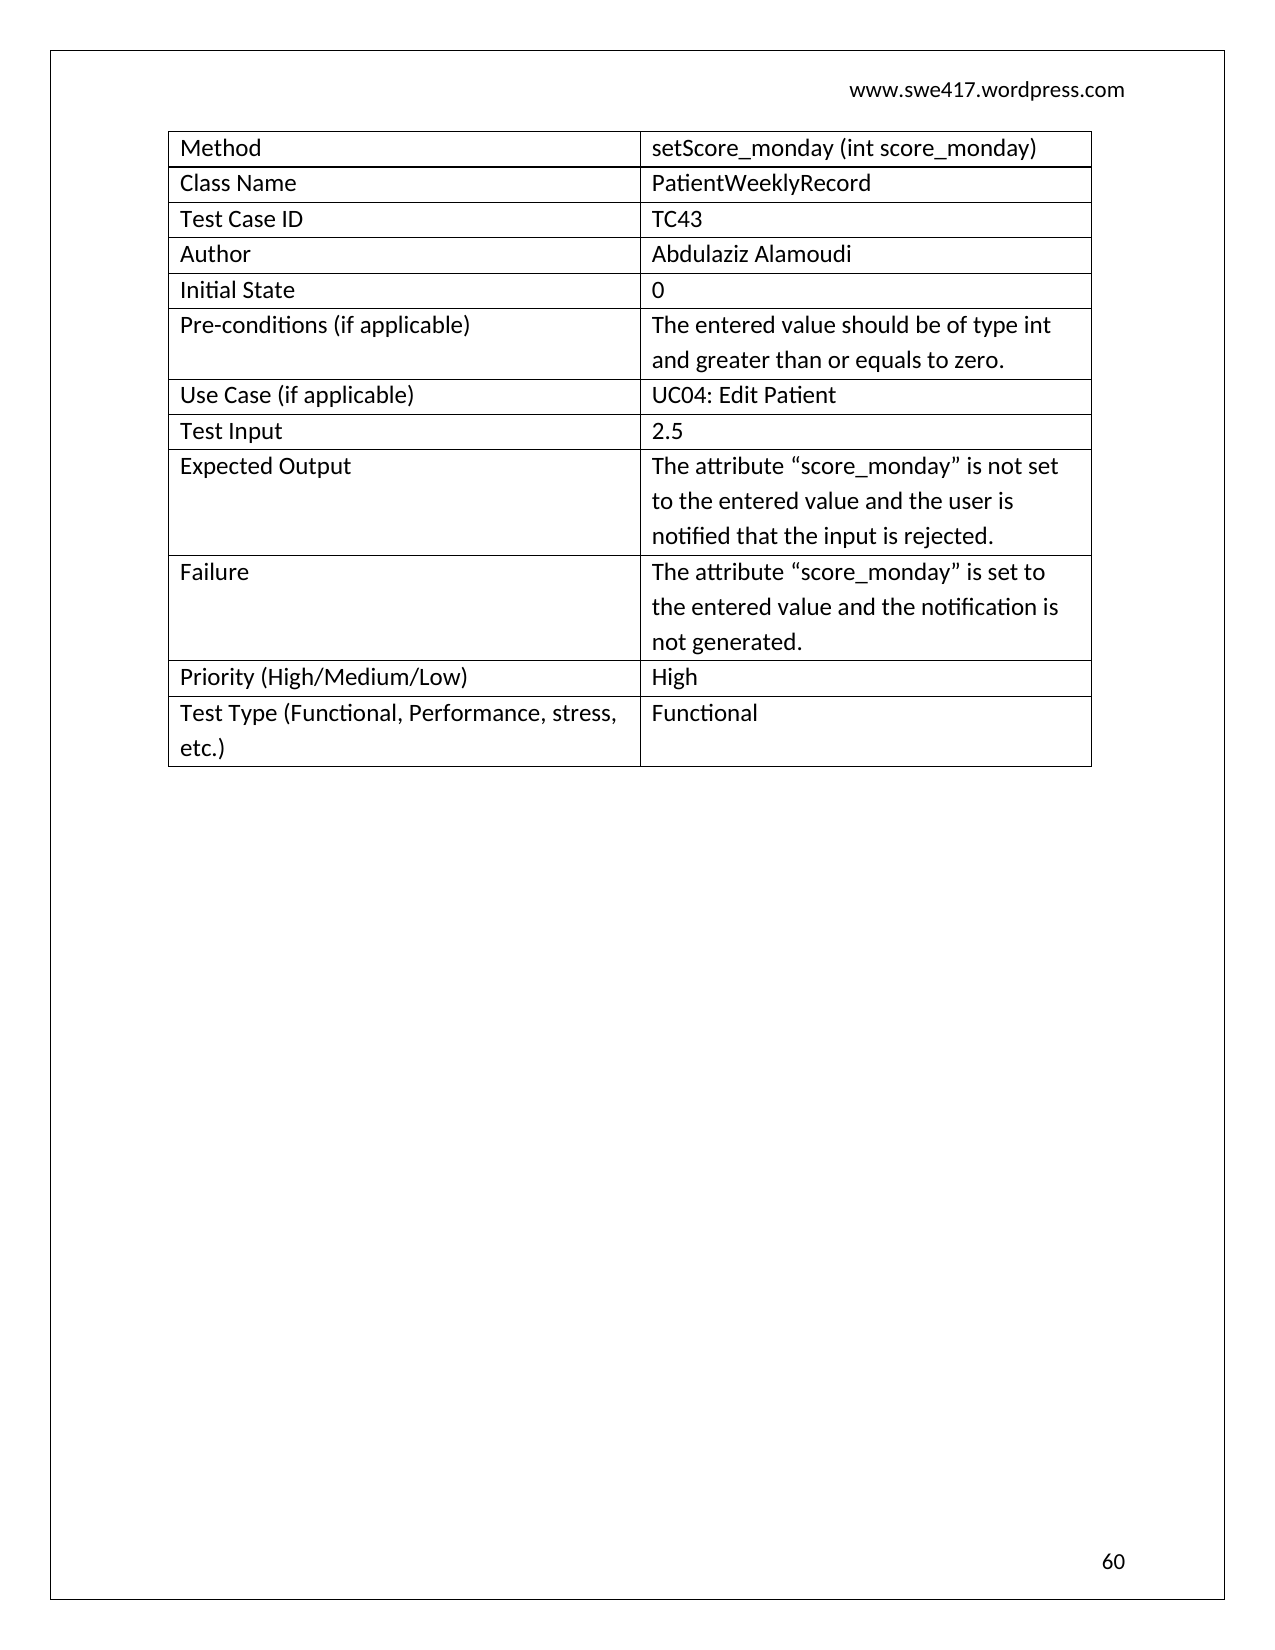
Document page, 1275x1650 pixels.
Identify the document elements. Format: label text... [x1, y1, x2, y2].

table_header setScore_monday (int score_monday) [641, 132, 1091, 166]
table_cell The entered value should be of type int and greater than or equals to zero. [641, 309, 1091, 378]
table_cell PatientWeeklyRecord [641, 168, 1091, 202]
table_cell Functional [641, 697, 1091, 766]
table_cell Abdulaziz Alamoudi [641, 238, 1091, 273]
table_cell Test Input [169, 415, 640, 449]
table_header Method [169, 132, 640, 166]
table_cell The attribute “score_monday” is not set to the entered value and the user is notified that the input is rejected. [641, 450, 1091, 555]
table_cell Use Case (if applicable) [169, 380, 640, 414]
table_cell Author [169, 238, 640, 273]
table_cell Class Name [169, 168, 640, 202]
table_cell UC04: Edit Patient [641, 380, 1091, 414]
table_cell The attribute “score_monday” is set to the entered value and the notification is not generated. [641, 556, 1091, 660]
table_cell TC43 [641, 203, 1091, 237]
table_cell Priority (High/Medium/Low) [169, 661, 640, 696]
table_cell Expected Output [169, 450, 640, 555]
table_cell Failure [169, 556, 640, 660]
table_cell Initial State [169, 274, 640, 308]
table_cell 0 [641, 274, 1091, 308]
table_cell High [641, 661, 1091, 696]
table_cell Pre-conditions (if applicable) [169, 309, 640, 378]
table_cell Test Type (Functional, Performance, stress, etc.) [169, 697, 640, 766]
table_cell Test Case ID [169, 203, 640, 237]
table_cell 2.5 [641, 415, 1091, 449]
